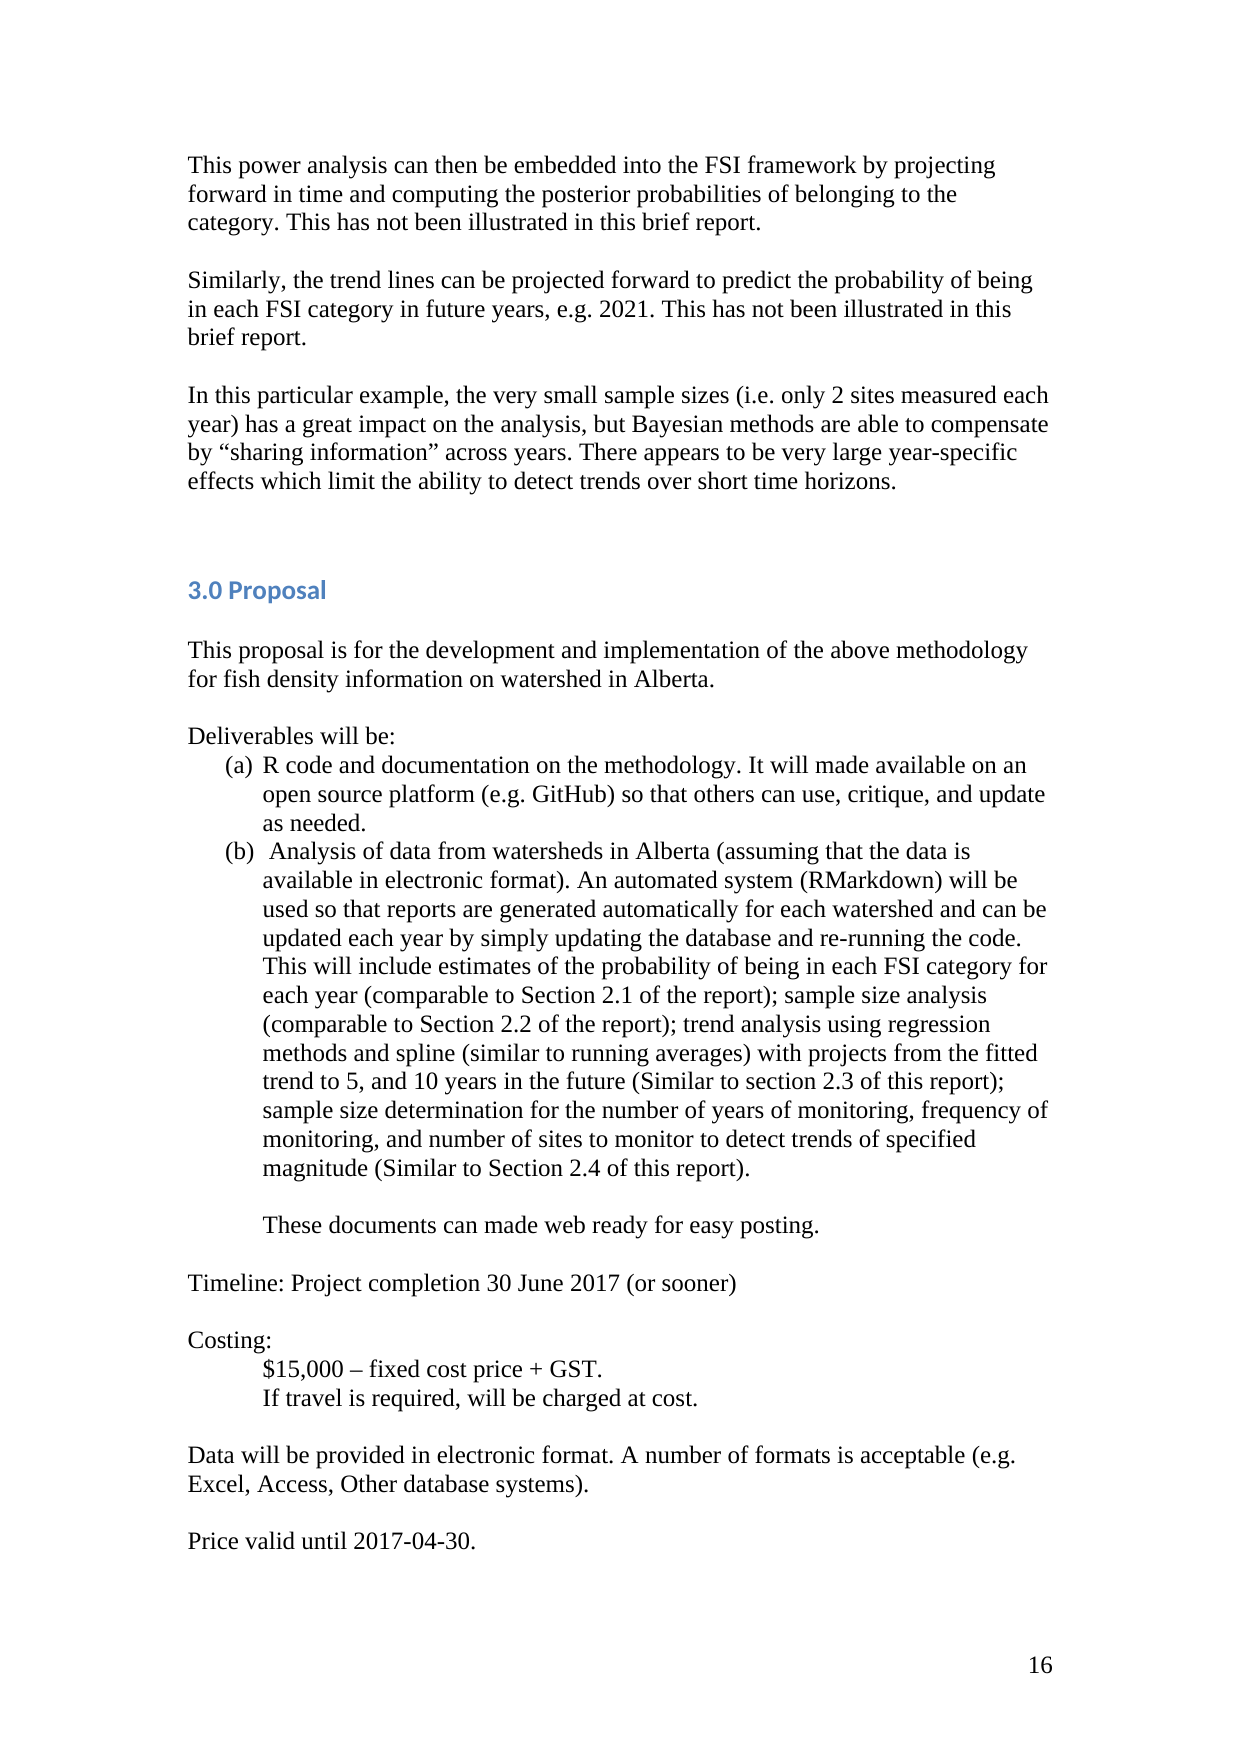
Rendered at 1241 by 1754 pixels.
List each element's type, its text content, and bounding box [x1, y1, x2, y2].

text Timeline: Project completion 30 June 2017 (or sooner) [187, 1268, 1053, 1296]
list Analysis of data from watersheds in Alberta (assuming that the data is available in electronic format). An automated system (RMarkdown) will be used so that reports are generated automatically for each watershed and can be updated each year by simply updating the database and re-running the code. This will include estimates of the probability of being in each FSI category for each year (comparable to Section 2.1 of the report); sample size analysis (comparable to Section 2.2 of the report); trend analysis using regression methods and spline (similar to running averages) with projects from the fitted trend to 5, and 10 years in the future (Similar to section 2.3 of this report); sample size determination for the number of years of monitoring, frequency of monitoring, and number of sites to monitor to detect trends of specified magnitude (Similar to Section 2.4 of this report). These documents can made web ready for easy posting. [225, 836, 1053, 1239]
subtitle 3.0 Proposal [187, 573, 1053, 606]
text $15,000 – fixed cost price + GST. [262, 1354, 1053, 1383]
list R code and documentation on the methodology. It will made available on an open source platform (e.g. GitHub) so that others can use, critique, and update as needed. [225, 750, 1053, 836]
text If travel is required, will be charged at cost. [262, 1383, 1053, 1411]
text Data will be provided in electronic format. A number of formats is acceptable (e.g. Excel, Access, Other database systems). [187, 1440, 1053, 1498]
text This proposal is for the development and implementation of the above methodology for fish density information on watershed in Alberta. [187, 635, 1053, 693]
text Costing: [187, 1325, 1053, 1354]
text This power analysis can then be embedded into the FSI framework by projecting forward in time and computing the posterior probabilities of belonging to the category. This has not been illustrated in this brief report. [187, 150, 1053, 236]
text Similarly, the trend lines can be projected forward to predict the probability of being in each FSI category in future years, e.g. 2021. This has not been illustrated in this brief report. [187, 265, 1053, 351]
text In this particular example, the very small sample sizes (i.e. only 2 sites measured each year) has a great impact on the analysis, but Bayesian methods are able to compensate by “sharing information” across years. There appears to be very large year-specific effects which limit the ability to detect trends over short time horizons. [187, 380, 1053, 495]
text Price valid until 2017-04-30. [187, 1526, 1053, 1555]
text Deliverables will be: [187, 721, 1053, 750]
